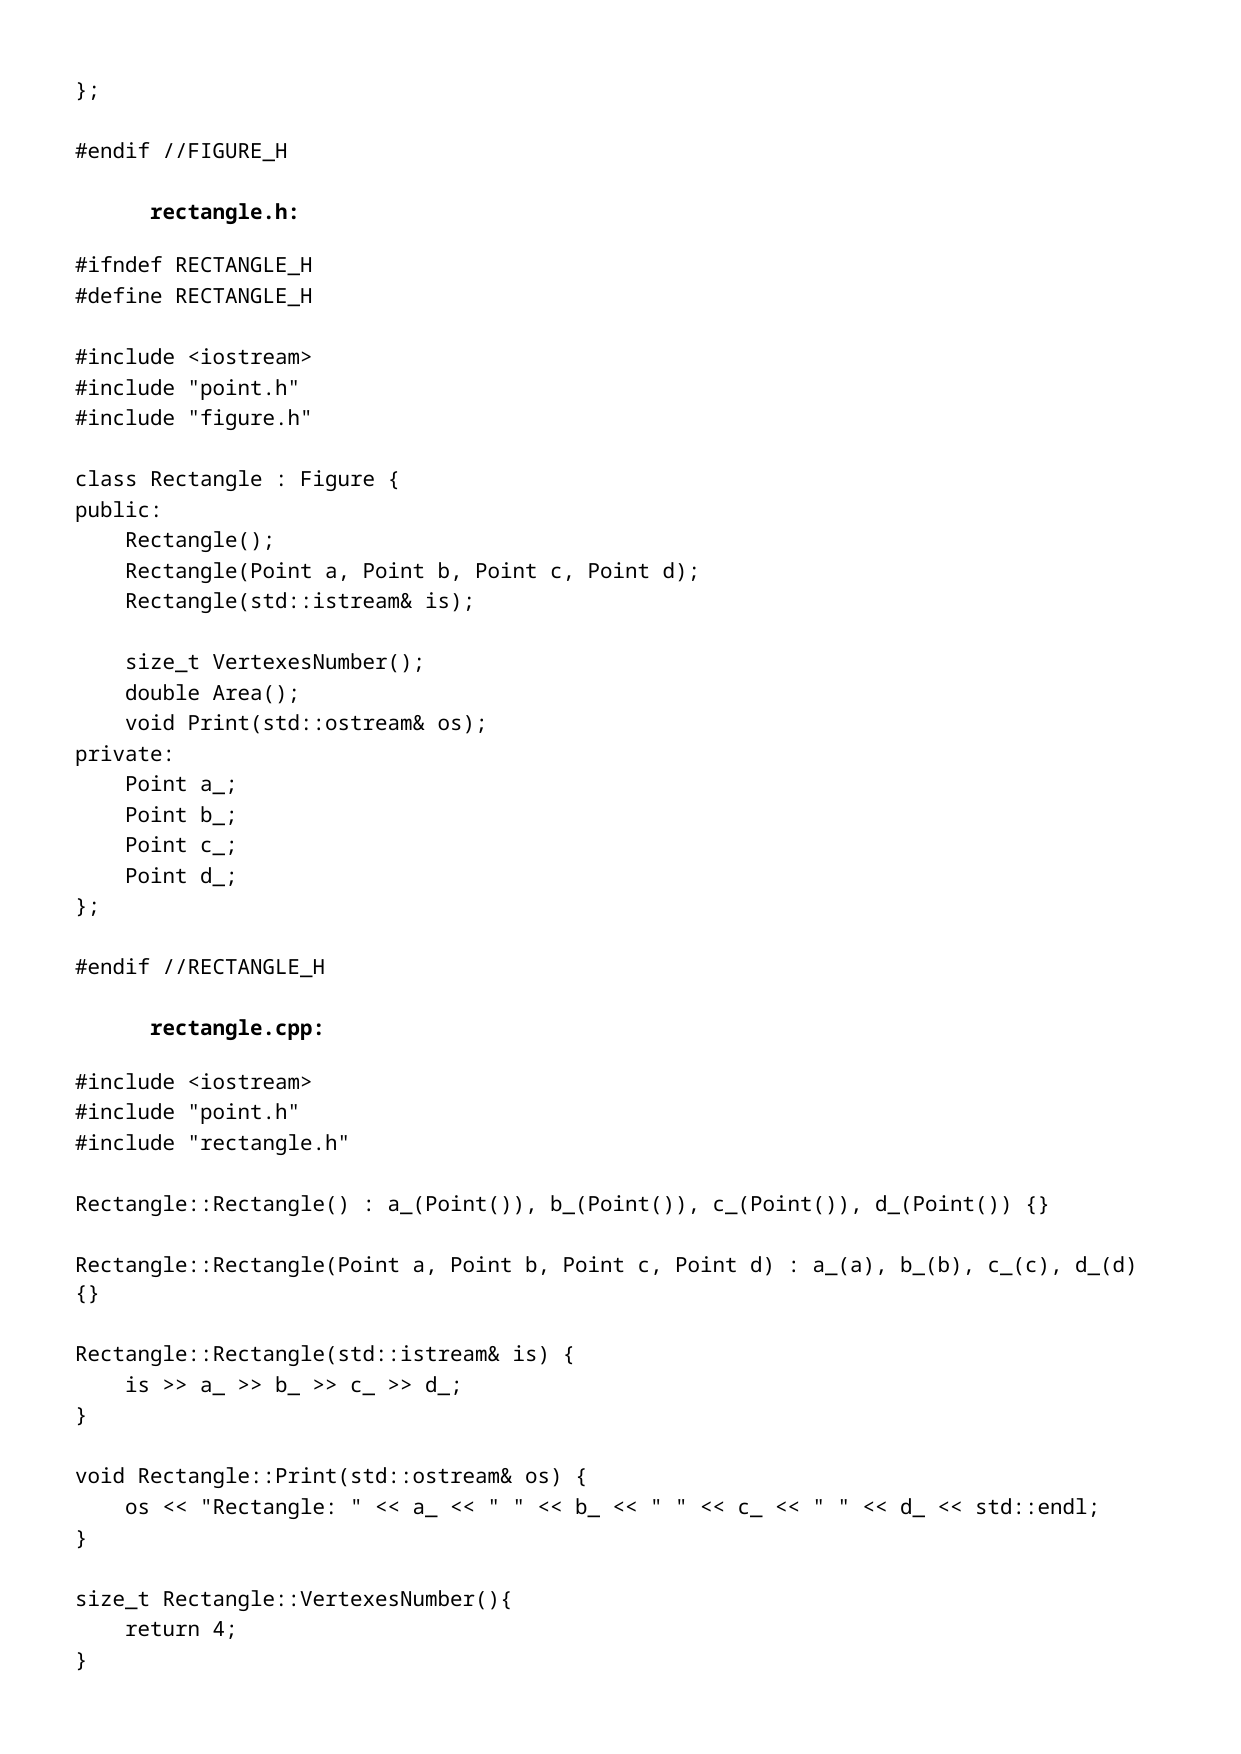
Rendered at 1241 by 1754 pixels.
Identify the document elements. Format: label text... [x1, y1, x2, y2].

text Rectangle::Rectangle(Point a, Point b, Point c, Point d) : a_(a), b_(b), c_(c), d_(d) {} [75, 1250, 1165, 1307]
text #include "point.h" [75, 1097, 1165, 1126]
text private: [75, 739, 1165, 767]
text size_t VertexesNumber(); [75, 647, 1165, 676]
text os << "Rectangle: " << a_ << " " << b_ << " " << c_ << " " << d_ << std::endl; [75, 1492, 1165, 1521]
text Point c_; [75, 830, 1165, 859]
text void Rectangle::Print(std::ostream& os) { [75, 1462, 1165, 1490]
text void Print(std::ostream& os); [75, 708, 1165, 737]
text is >> a_ >> b_ >> c_ >> d_; [75, 1370, 1165, 1398]
text #endif //RECTANGLE_H [75, 952, 1165, 981]
text #include "rectangle.h" [75, 1128, 1165, 1156]
text #include "figure.h" [75, 403, 1165, 432]
text Point a_; [75, 769, 1165, 798]
text } [75, 1645, 1165, 1673]
text Rectangle(); [75, 525, 1165, 554]
text Rectangle::Rectangle(std::istream& is) { [75, 1339, 1165, 1368]
text #endif //FIGURE_H [75, 136, 1165, 164]
text public: [75, 495, 1165, 523]
text #include <iostream> [75, 342, 1165, 371]
text Rectangle::Rectangle() : a_(Point()), b_(Point()), c_(Point()), d_(Point()) {} [75, 1189, 1165, 1217]
text class Rectangle : Figure { [75, 464, 1165, 493]
text Point b_; [75, 800, 1165, 828]
text #define RECTANGLE_H [75, 281, 1165, 309]
text #ifndef RECTANGLE_H [75, 251, 1165, 279]
text #include "point.h" [75, 373, 1165, 401]
text } [75, 1401, 1165, 1429]
text } [75, 1523, 1165, 1551]
text }; [75, 75, 1165, 103]
text #include <iostream> [75, 1067, 1165, 1095]
text rectangle.h: [75, 197, 1165, 226]
text return 4; [75, 1614, 1165, 1643]
text size_t Rectangle::VertexesNumber(){ [75, 1584, 1165, 1612]
text }; [75, 891, 1165, 920]
text Rectangle(std::istream& is); [75, 586, 1165, 615]
text Point d_; [75, 861, 1165, 889]
text double Area(); [75, 678, 1165, 706]
text rectangle.cpp: [75, 1013, 1165, 1042]
text Rectangle(Point a, Point b, Point c, Point d); [75, 556, 1165, 584]
